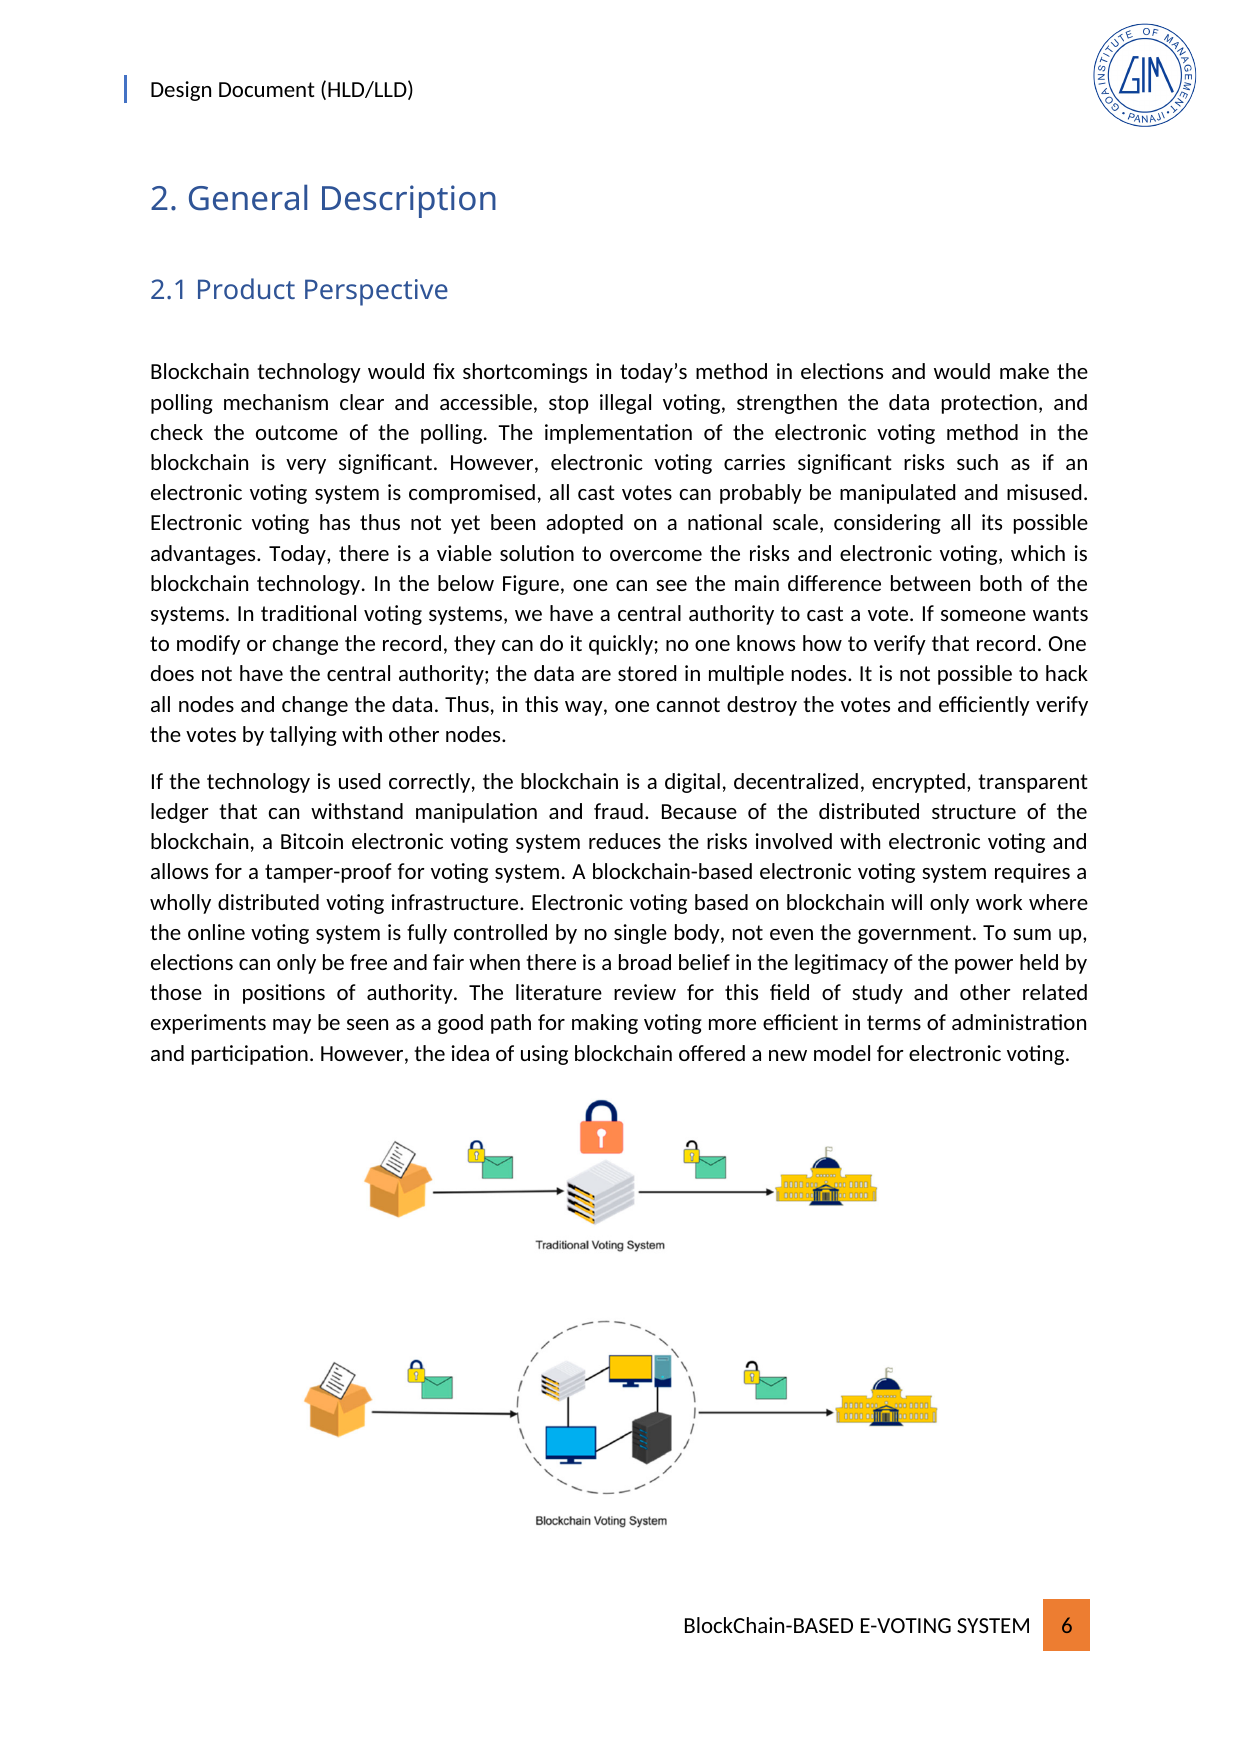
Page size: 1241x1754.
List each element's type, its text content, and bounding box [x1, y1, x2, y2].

subtitle 2. General Description [150, 175, 1090, 220]
subtitle 2.1 Product Perspective [150, 271, 1090, 308]
picture [1090, 21, 1198, 130]
text Blockchain technology would fix shortcomings in today’s method in elections and would make the polling mechanism clear and accessible, stop illegal voting, strengthen the data protection, and check the outcome of the polling. The implementation of the electronic voting method in the blockchain is very significant. However, electronic voting carries significant risks such as if an electronic voting system is compromised, all cast votes can probably be manipulated and misused. Electronic voting has thus not yet been adopted on a national scale, considering all its possible advantages. Today, there is a viable solution to overcome the risks and electronic voting, which is blockchain technology. In the below Figure, one can see the main difference between both of the systems. In traditional voting systems, we have a central authority to cast a vote. If someone wants to modify or change the record, they can do it quickly; no one knows how to verify that record. One does not have the central authority; the data are stored in multiple nodes. It is not possible to hack all nodes and change the data. Thus, in this way, one cannot destroy the votes and efficiently verify the votes by tallying with other nodes. [150, 357, 1090, 748]
text If the technology is used correctly, the blockchain is a digital, decentralized, encrypted, transparent ledger that can withstand manipulation and fraud. Because of the distributed structure of the blockchain, a Bitcoin electronic voting system reduces the risks involved with electronic voting and allows for a tamper-proof for voting system. A blockchain-based electronic voting system requires a wholly distributed voting infrastructure. Electronic voting based on blockchain will only work where the online voting system is fully controlled by no single body, not even the government. To sum up, elections can only be free and fair when there is a broad belief in the legitimacy of the power held by those in positions of authority. The literature review for this field of study and other related experiments may be seen as a good path for making voting more efficient in terms of administration and participation. However, the idea of using blockchain offered a new model for electronic voting. [150, 767, 1090, 1067]
picture [242, 1085, 999, 1538]
